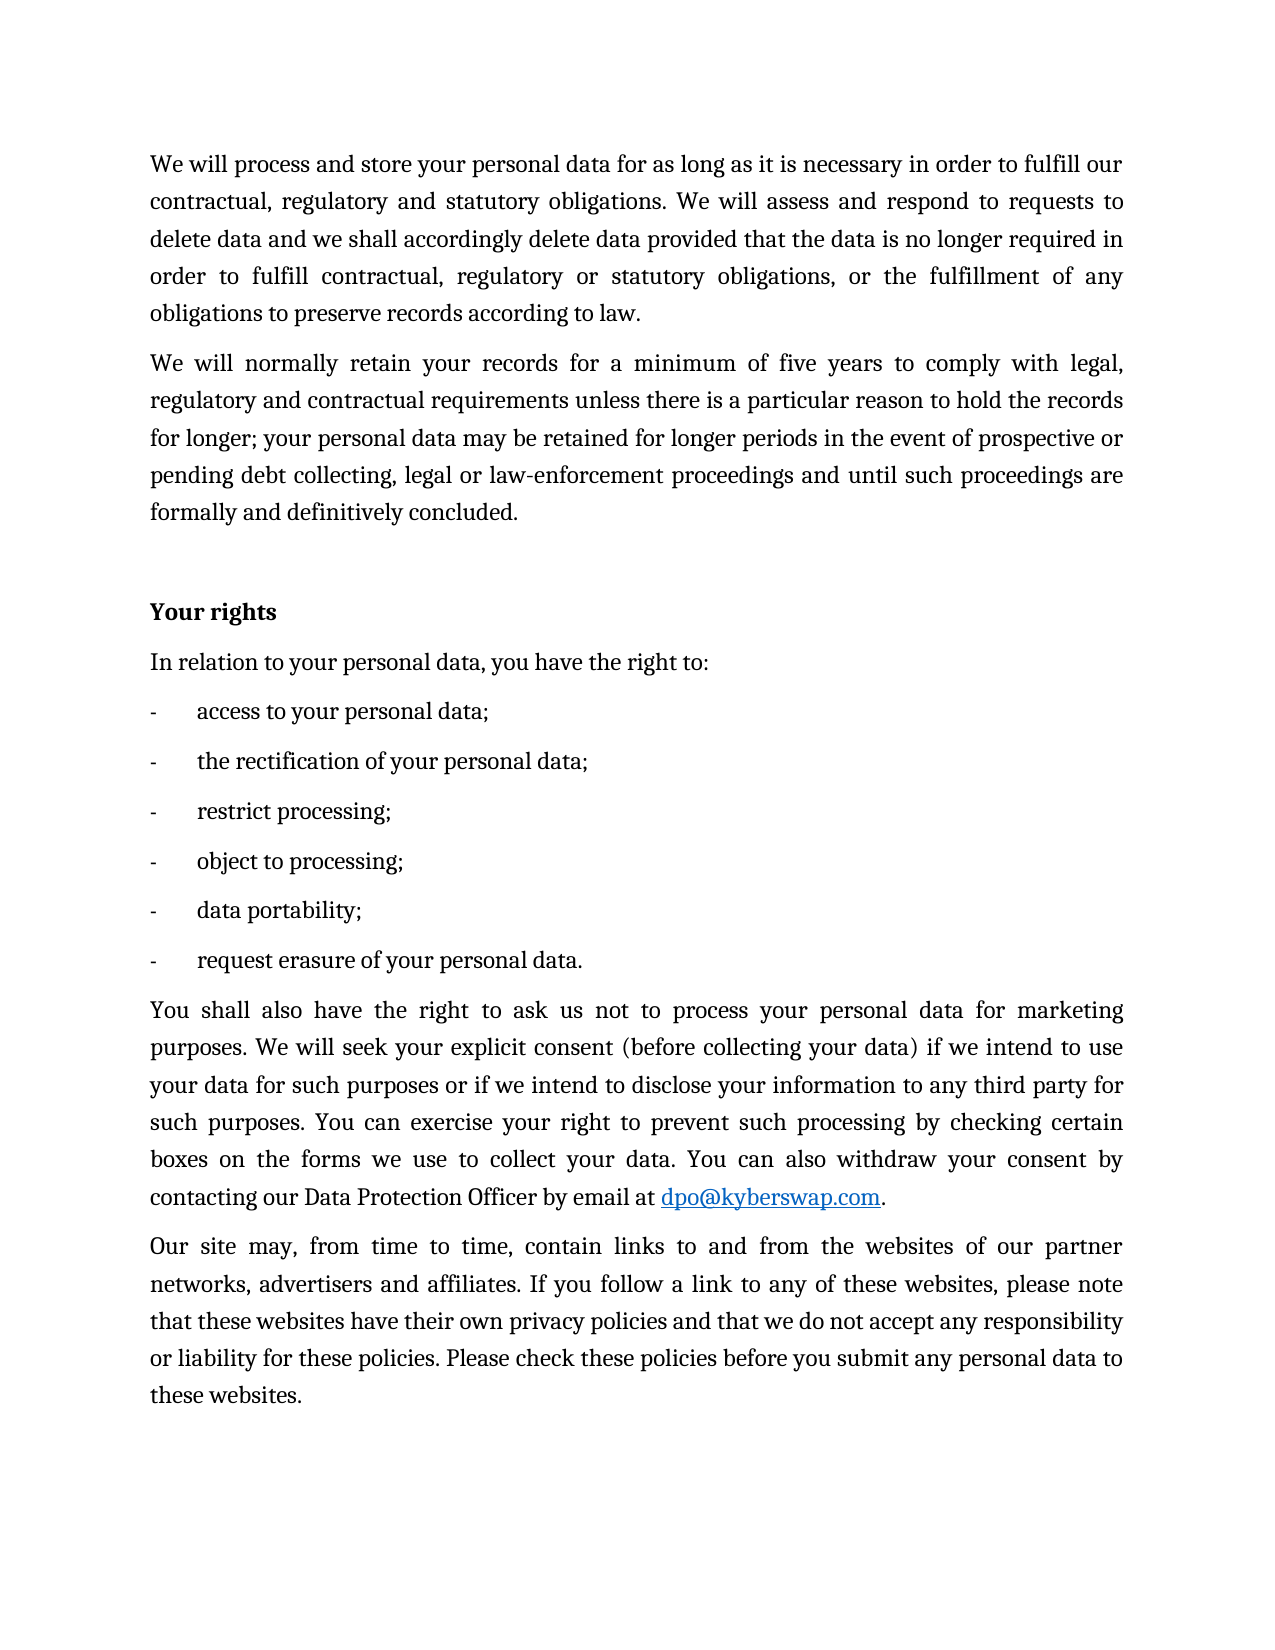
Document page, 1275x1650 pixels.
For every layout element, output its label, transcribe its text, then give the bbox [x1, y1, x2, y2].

list restrict processing; [150, 797, 1125, 826]
list request erasure of your personal data. [150, 946, 1125, 975]
text You shall also have the right to ask us not to process your personal data for marketing purposes. We will seek your explicit consent (before collecting your data) if we intend to use your data for such purposes or if we intend to disclose your information to any third party for such purposes. You can exercise your right to prevent such processing by checking certain boxes on the forms we use to collect your data. You can also withdraw your consent by contacting our Data Protection Officer by email at dpo@kyberswap.com. [150, 996, 1125, 1211]
list access to your personal data; [150, 697, 1125, 726]
list data portability; [150, 896, 1125, 925]
text We will process and store your personal data for as long as it is necessary in order to fulfill our contractual, regulatory and statutory obligations. We will assess and respond to requests to delete data and we shall accordingly delete data provided that the data is no longer required in order to fulfill contractual, regulatory or statutory obligations, or the fulfillment of any obligations to preserve records according to law. [150, 150, 1125, 328]
text In relation to your personal data, you have the right to: [150, 647, 1125, 676]
list the rectification of your personal data; [150, 747, 1125, 776]
text Our site may, from time to time, contain links to and from the websites of our partner networks, advertisers and affiliates. If you follow a link to any of these websites, please note that these websites have their own privacy policies and that we do not accept any responsibility or liability for these policies. Please check these policies before you submit any personal data to these websites. [150, 1232, 1125, 1410]
text Your rights [150, 598, 1125, 626]
list object to processing; [150, 847, 1125, 875]
